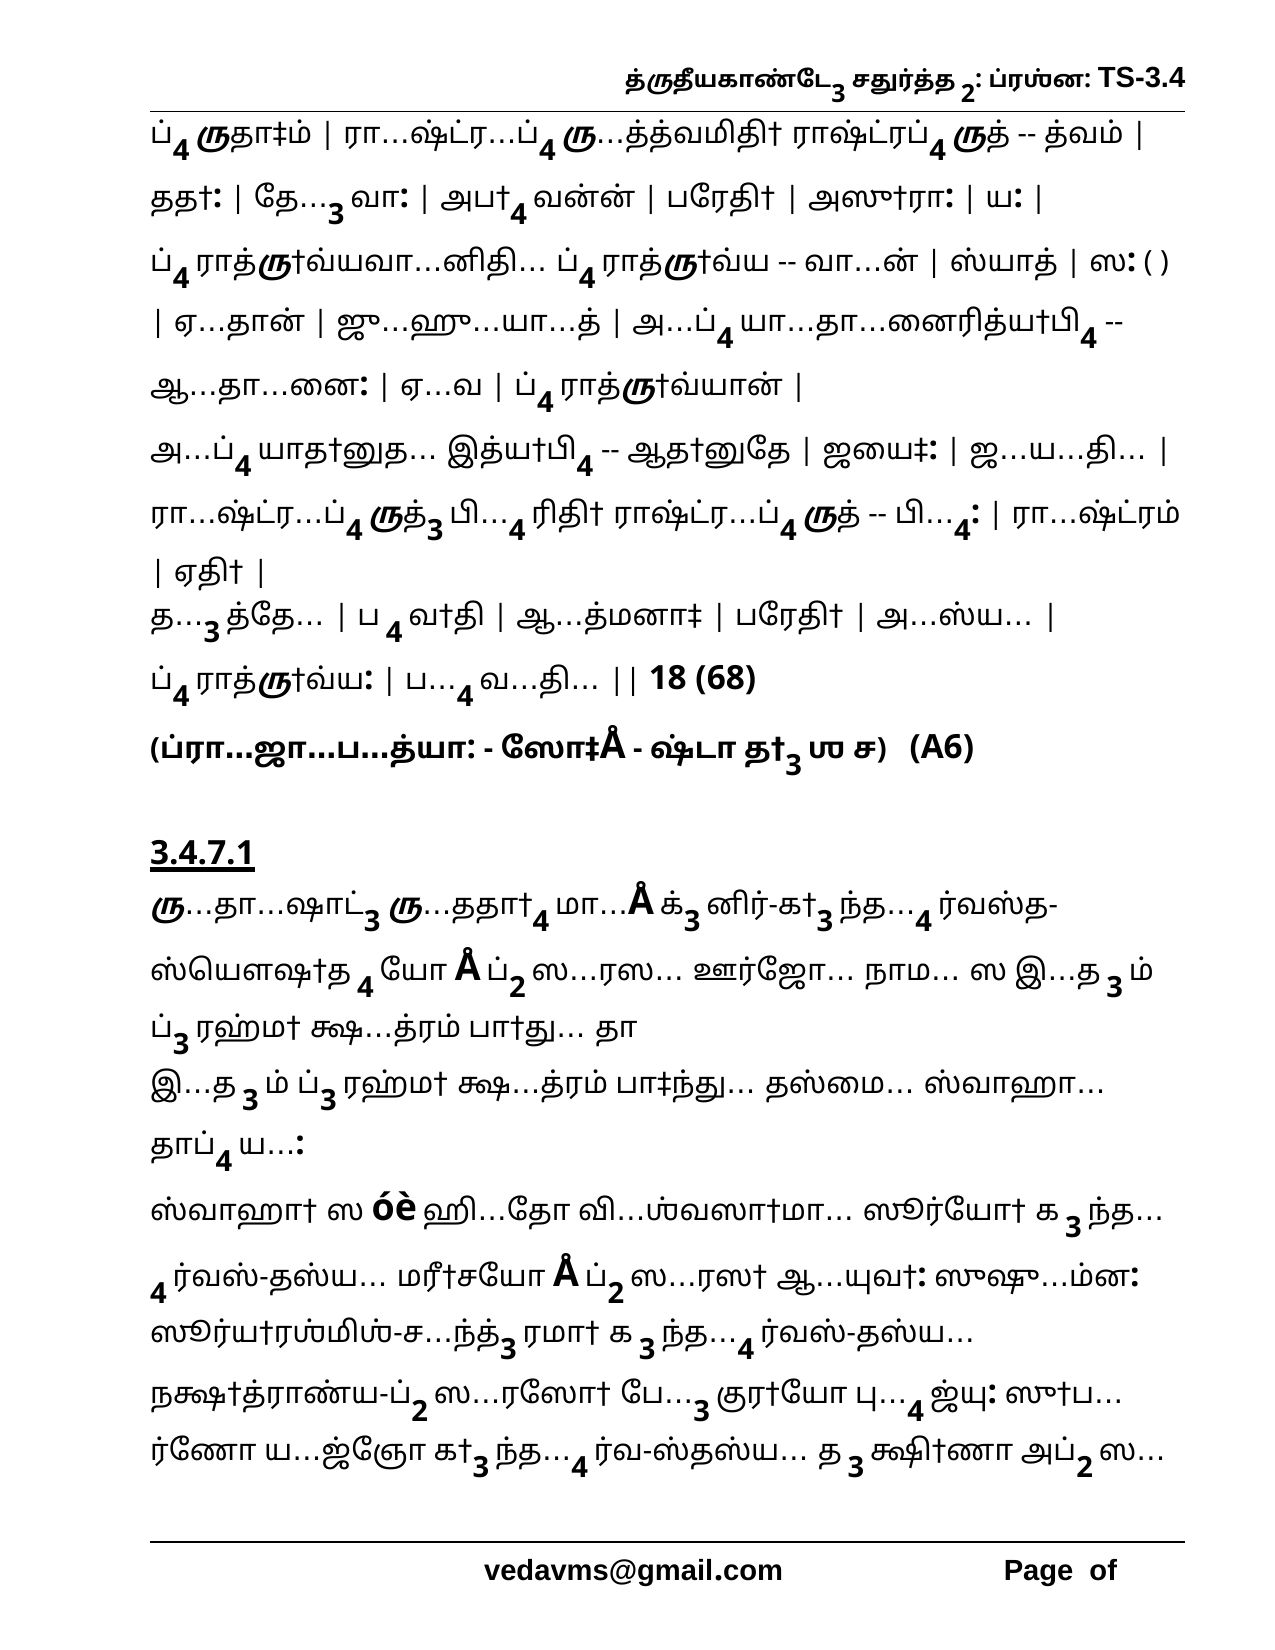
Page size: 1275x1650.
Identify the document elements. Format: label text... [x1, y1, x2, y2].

text (ப்ரா…ஜா…ப…த்யா: - ஸோ‡Å - ஷ்டா த†3ஶ ச) (A6) [150, 718, 1185, 784]
text ரு…தா…ஷாட்3 ரு…ததா†4மா…Åக்3னிர்-க†3ந்த…4ர்வஸ்த-ஸ்யௌஷ†த4யோ Åப்2ஸ…ரஸ… ஊர்ஜோ… நாம… ஸ இ…த3ம் ப்3ரஹ்ம† க்ஷ…த்ரம் பா†து… தா [150, 874, 1185, 1062]
text த…3த்தே… | ப4வ†தி | ஆ…த்மனா‡ | பரேதி† | அ…ஸ்ய… | ப்4ராத்ரு†வ்ய: | ப…4வ…தி… || 18 (68) [150, 594, 1185, 715]
text அ…ப்4யாத†னுத… இத்ய†பி4 -- ஆத†னுதே | ஜயை‡: | ஜ…ய…தி… | ரா…ஷ்ட்ர…ப்4ருத்3பி…4ரிதி† ராஷ்ட்ர…ப்4ருத் -- பி…4: | ரா…ஷ்ட்ரம் | ஏதி† | [150, 423, 1185, 592]
text 3.4.7.1 [150, 829, 1185, 874]
text இ…த3ம் ப்3ரஹ்ம† க்ஷ…த்ரம் பா‡ந்து… தஸ்மை… ஸ்வாஹா… தாப்4ய…: [150, 1062, 1185, 1180]
